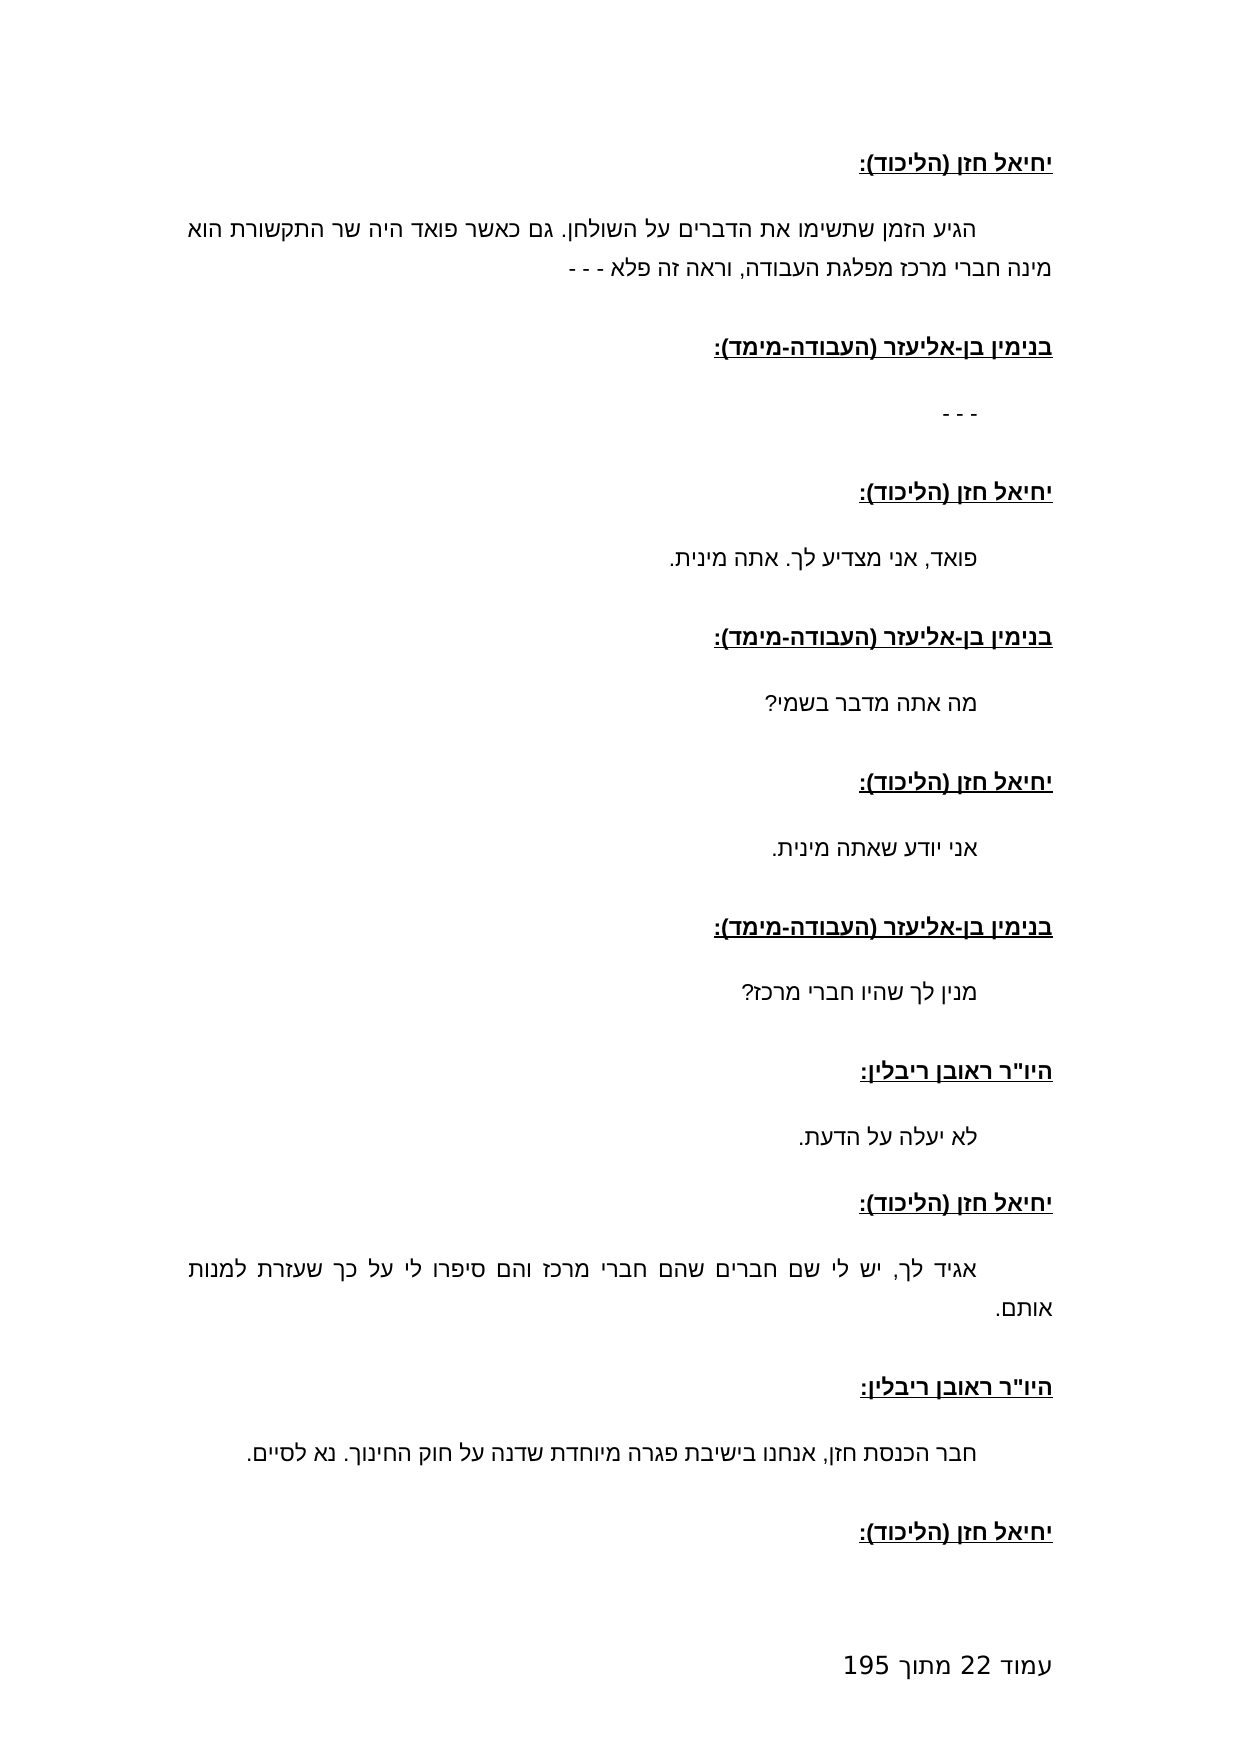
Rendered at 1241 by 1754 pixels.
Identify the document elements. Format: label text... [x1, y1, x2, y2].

text יחיאל חזן (הליכוד): [187, 769, 1053, 795]
text חבר הכנסת חזן, אנחנו בישיבת פגרה מיוחדת שדנה על חוק החינוך. נא לסיים. [187, 1440, 1053, 1466]
text בנימין בן-אליעזר (העבודה-מימד): [187, 334, 1053, 361]
text יחיאל חזן (הליכוד): [187, 1190, 1053, 1216]
text אגיד לך, יש לי שם חברים שהם חברי מרכז והם סיפרו לי על כך שעזרת למנות אותם. [187, 1256, 1053, 1322]
text מנין לך שהיו חברי מרכז? [187, 979, 1053, 1006]
text יחיאל חזן (הליכוד): [187, 1519, 1053, 1545]
text לא יעלה על הדעת. [187, 1124, 1053, 1150]
text יחיאל חזן (הליכוד): [187, 479, 1053, 505]
text מה אתה מדבר בשמי? [187, 690, 1053, 716]
text בנימין בן-אליעזר (העבודה-מימד): [187, 624, 1053, 650]
text הגיע הזמן שתשימו את הדברים על השולחן. גם כאשר פואד היה שר התקשורת הוא מינה חברי מרכז מפלגת העבודה, וראה זה פלא - - - [187, 216, 1053, 282]
text - - - [187, 400, 1053, 426]
text היו"ר ראובן ריבלין: [187, 1374, 1053, 1401]
text פואד, אני מצדיע לך. אתה מינית. [187, 545, 1053, 571]
text בנימין בן-אליעזר (העבודה-מימד): [187, 913, 1053, 940]
text יחיאל חזן (הליכוד): [187, 150, 1053, 176]
text אני יודע שאתה מינית. [187, 834, 1053, 861]
text היו"ר ראובן ריבלין: [187, 1058, 1053, 1084]
